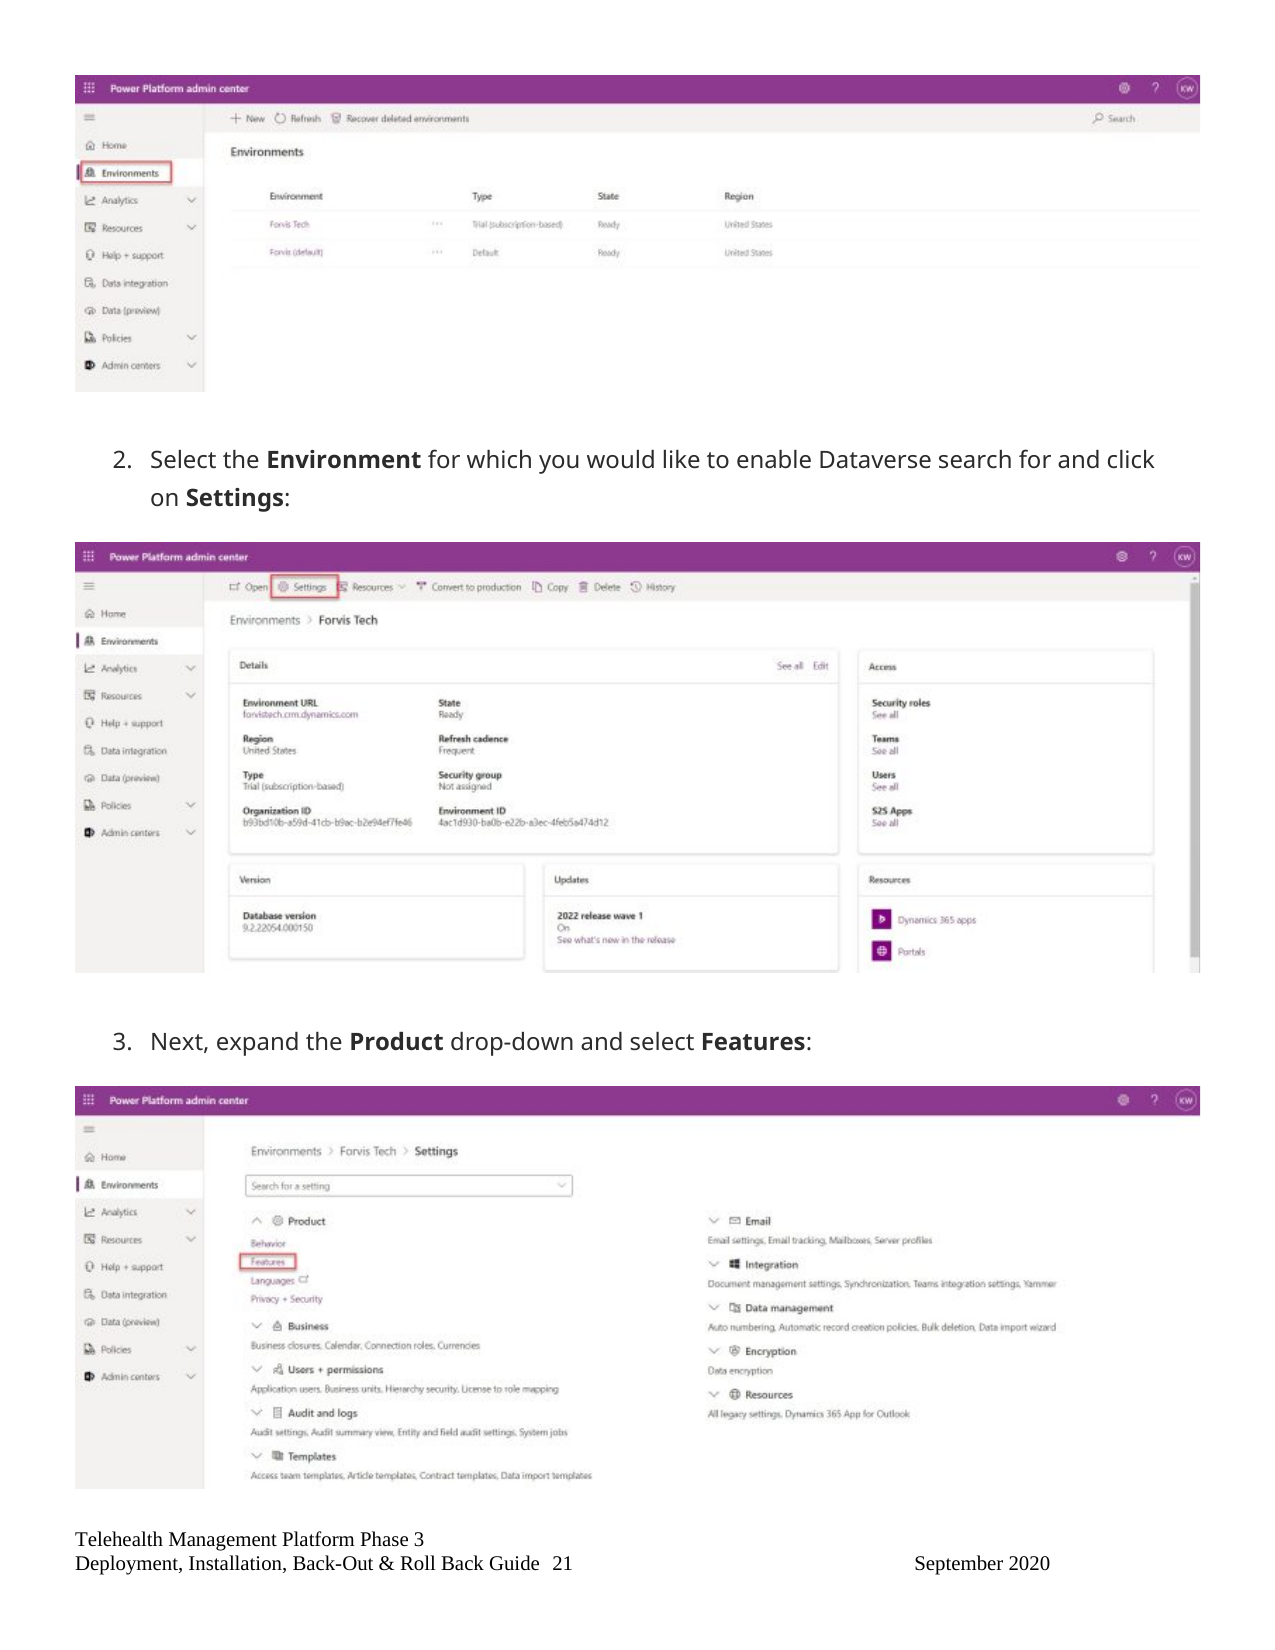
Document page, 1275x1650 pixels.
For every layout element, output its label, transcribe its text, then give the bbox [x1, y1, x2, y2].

picture [75, 75, 1200, 392]
picture [75, 542, 1200, 973]
picture [75, 1086, 1200, 1489]
list Select the Environment for which you would like to enable Dataverse search for and click on Settings: [112, 438, 1200, 513]
list Next, expand the Product drop-down and select Features: [112, 1020, 1200, 1057]
